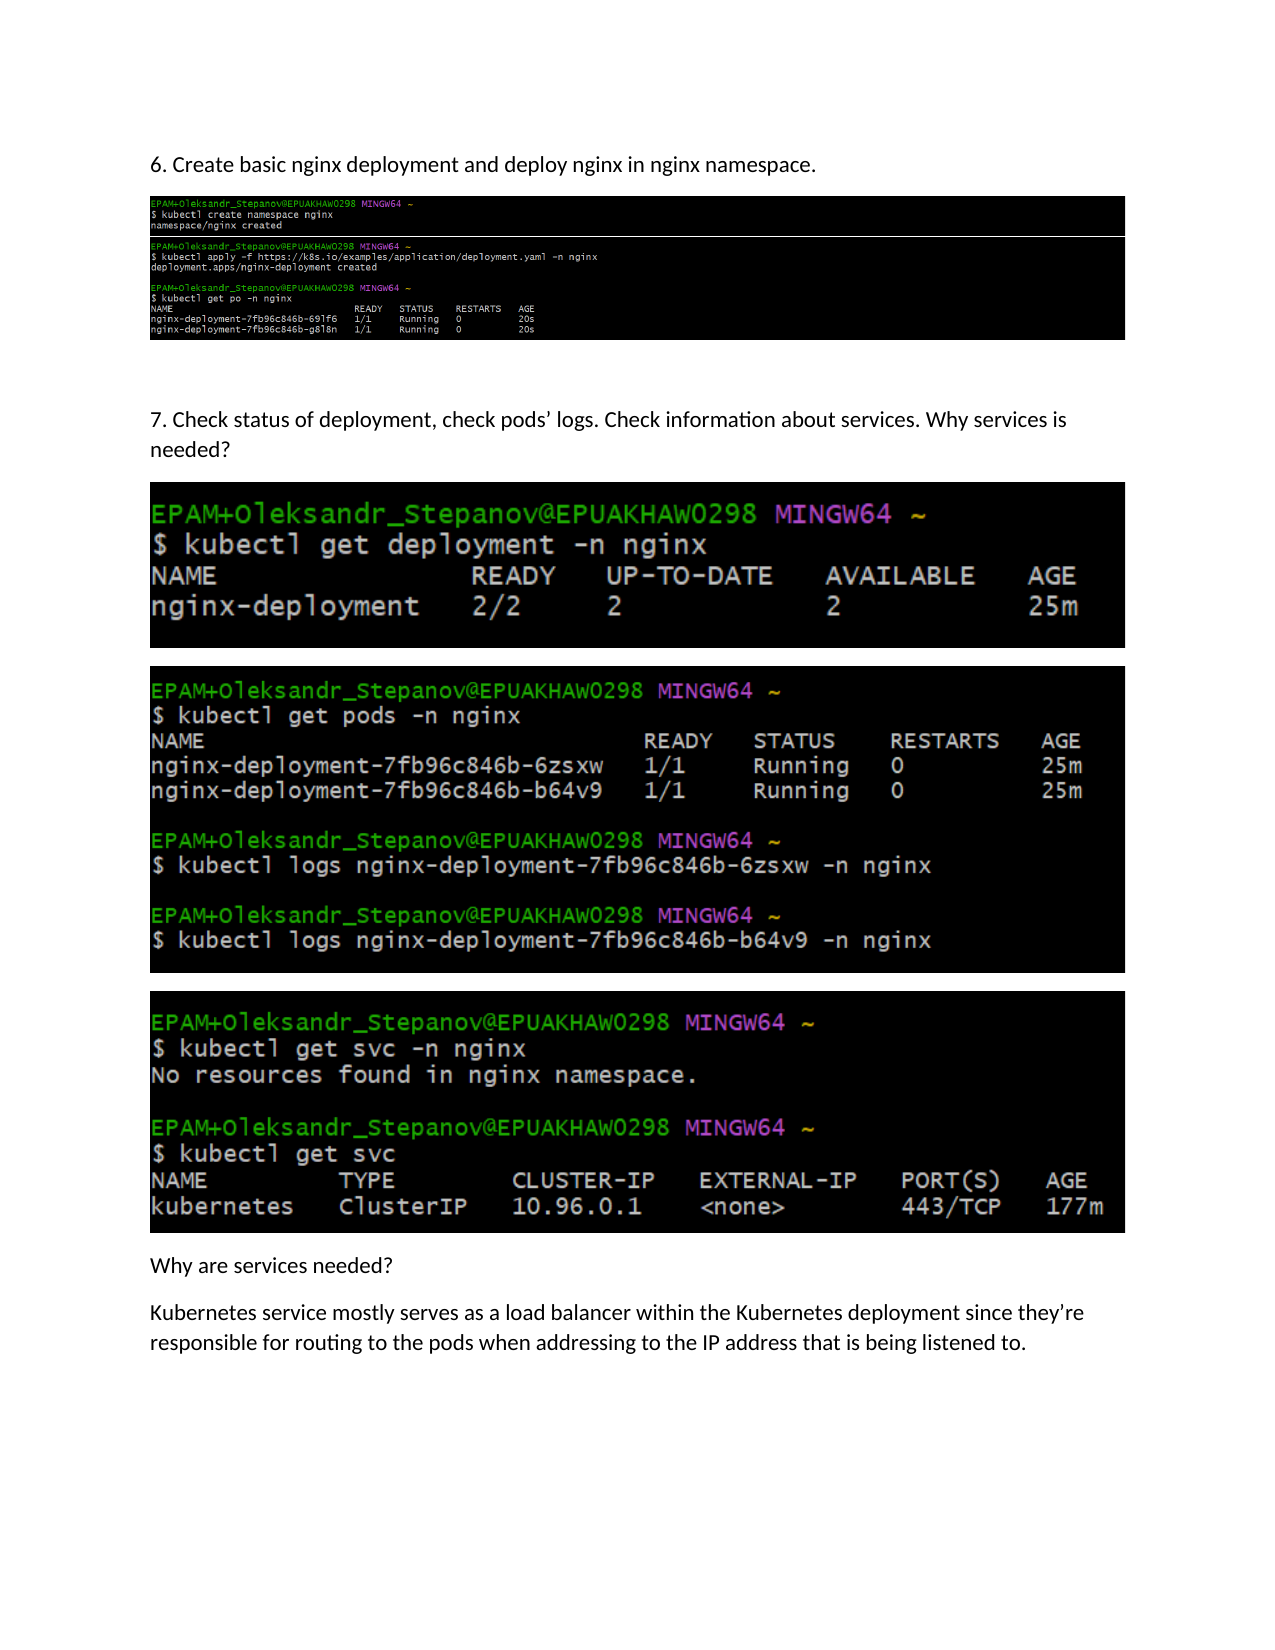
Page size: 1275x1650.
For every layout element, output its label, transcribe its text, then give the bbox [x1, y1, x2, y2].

picture [150, 991, 1125, 1233]
picture [150, 666, 1125, 973]
text 6. Create basic nginx deployment and deploy nginx in nginx namespace. [150, 150, 1125, 178]
text 7. Check status of deployment, check pods’ logs. Check information about services. Why services is needed? [150, 405, 1125, 463]
picture [150, 196, 1125, 236]
picture [150, 482, 1125, 648]
picture [150, 237, 1125, 340]
text Kubernetes service mostly serves as a load balancer within the Kubernetes deployment since they’re responsible for routing to the pods when addressing to the IP address that is being listened to. [150, 1298, 1125, 1356]
text Why are services needed? [150, 1251, 1125, 1279]
